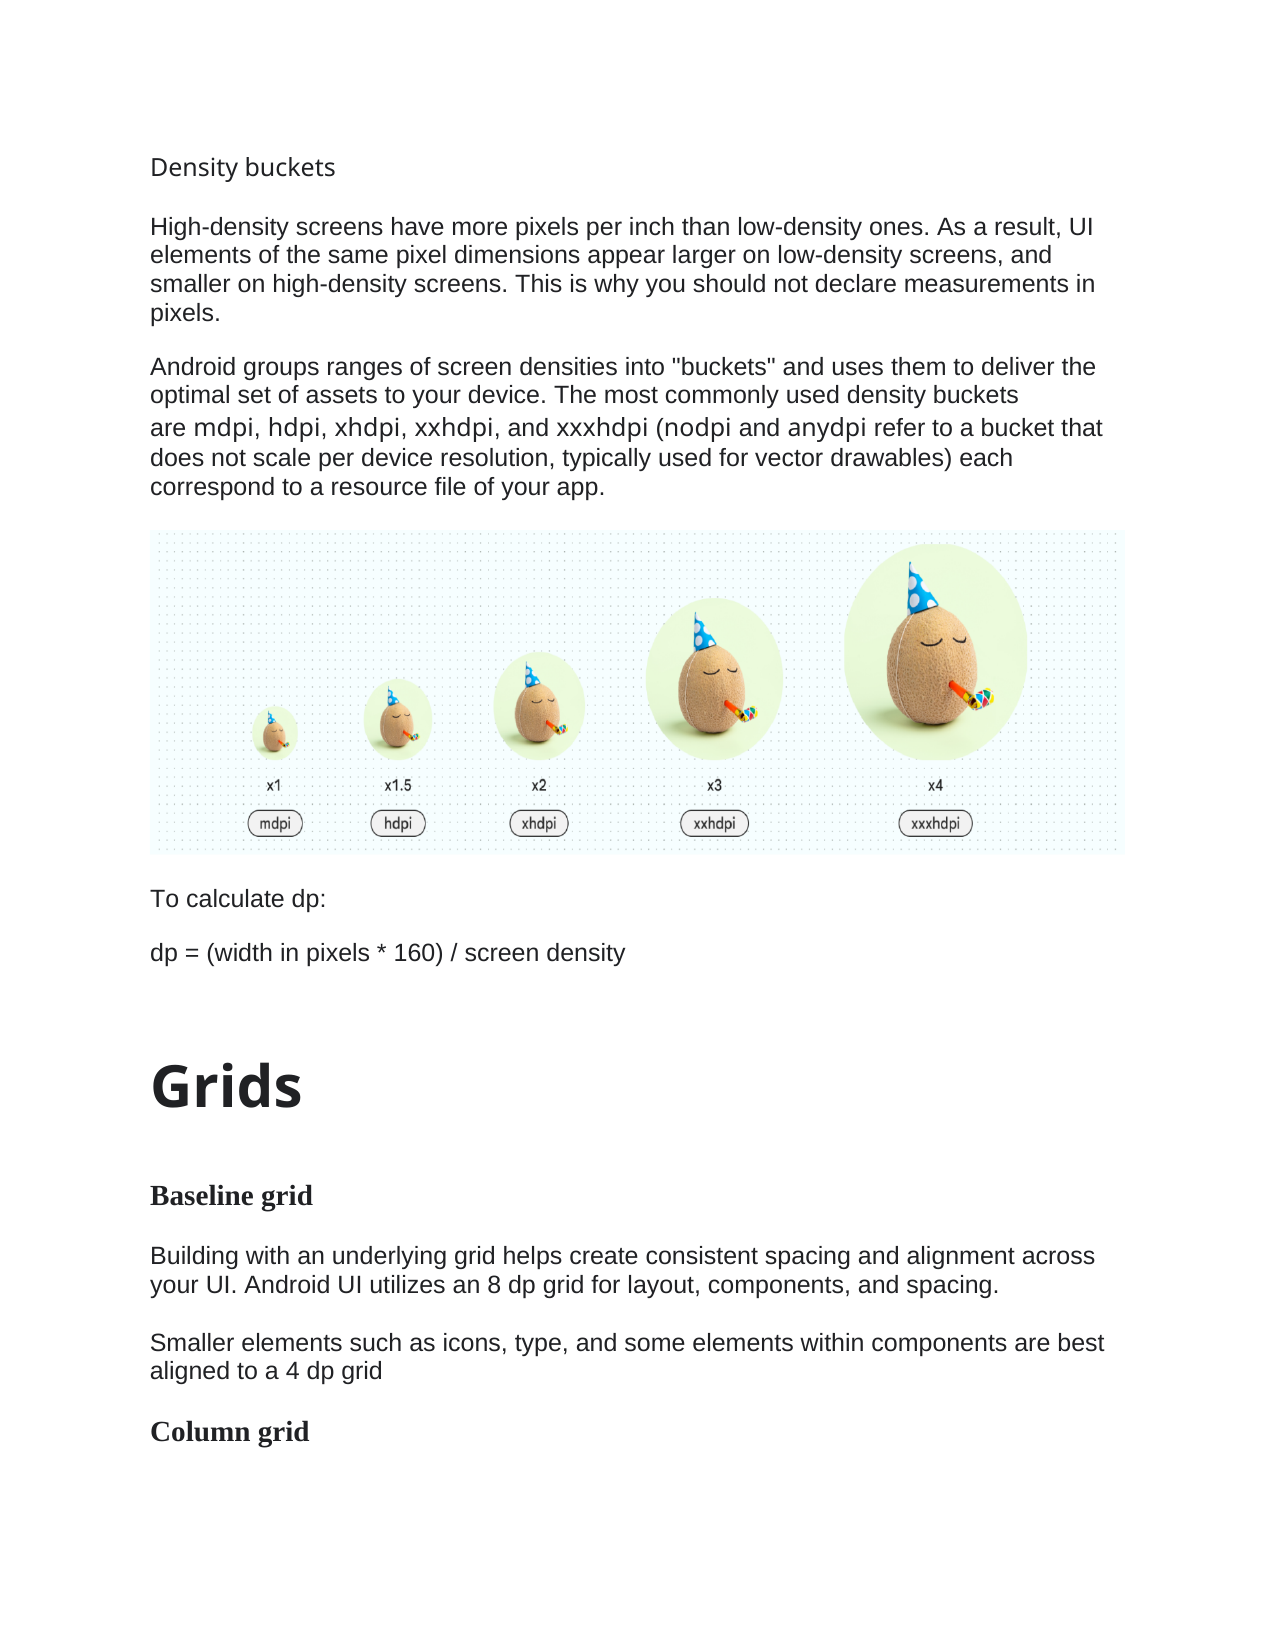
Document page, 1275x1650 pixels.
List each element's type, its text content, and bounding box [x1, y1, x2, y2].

subtitle Column grid [150, 1414, 1125, 1448]
subtitle Grids [150, 1045, 1125, 1125]
subtitle Baseline grid [150, 1178, 1125, 1212]
text Android groups ranges of screen densities into "buckets" and uses them to deliver the optimal set of assets to your device. The most commonly used density buckets are mdpi, hdpi, xhdpi, xxhdpi, and xxxhdpi (nodpi and anydpi refer to a bucket that does not scale per device resolution, typically used for vector drawables) each correspond to a resource file of your app. [150, 352, 1125, 501]
text To calculate dp: [150, 884, 1125, 913]
text dp = (width in pixels * 160) / screen density [150, 938, 1125, 967]
subtitle Density buckets [150, 150, 1125, 184]
text Smaller elements such as icons, type, and some elements within components are best aligned to a 4 dp grid [150, 1327, 1125, 1385]
picture [149, 530, 1125, 855]
text Building with an underlying grid helps create consistent spacing and alignment across your UI. Android UI utilizes an 8 dp grid for layout, components, and spacing. [150, 1241, 1125, 1298]
text High-density screens have more pixels per inch than low-density ones. As a result, UI elements of the same pixel dimensions appear larger on low-density screens, and smaller on high-density screens. This is why you should not declare measurements in pixels. [150, 212, 1125, 327]
